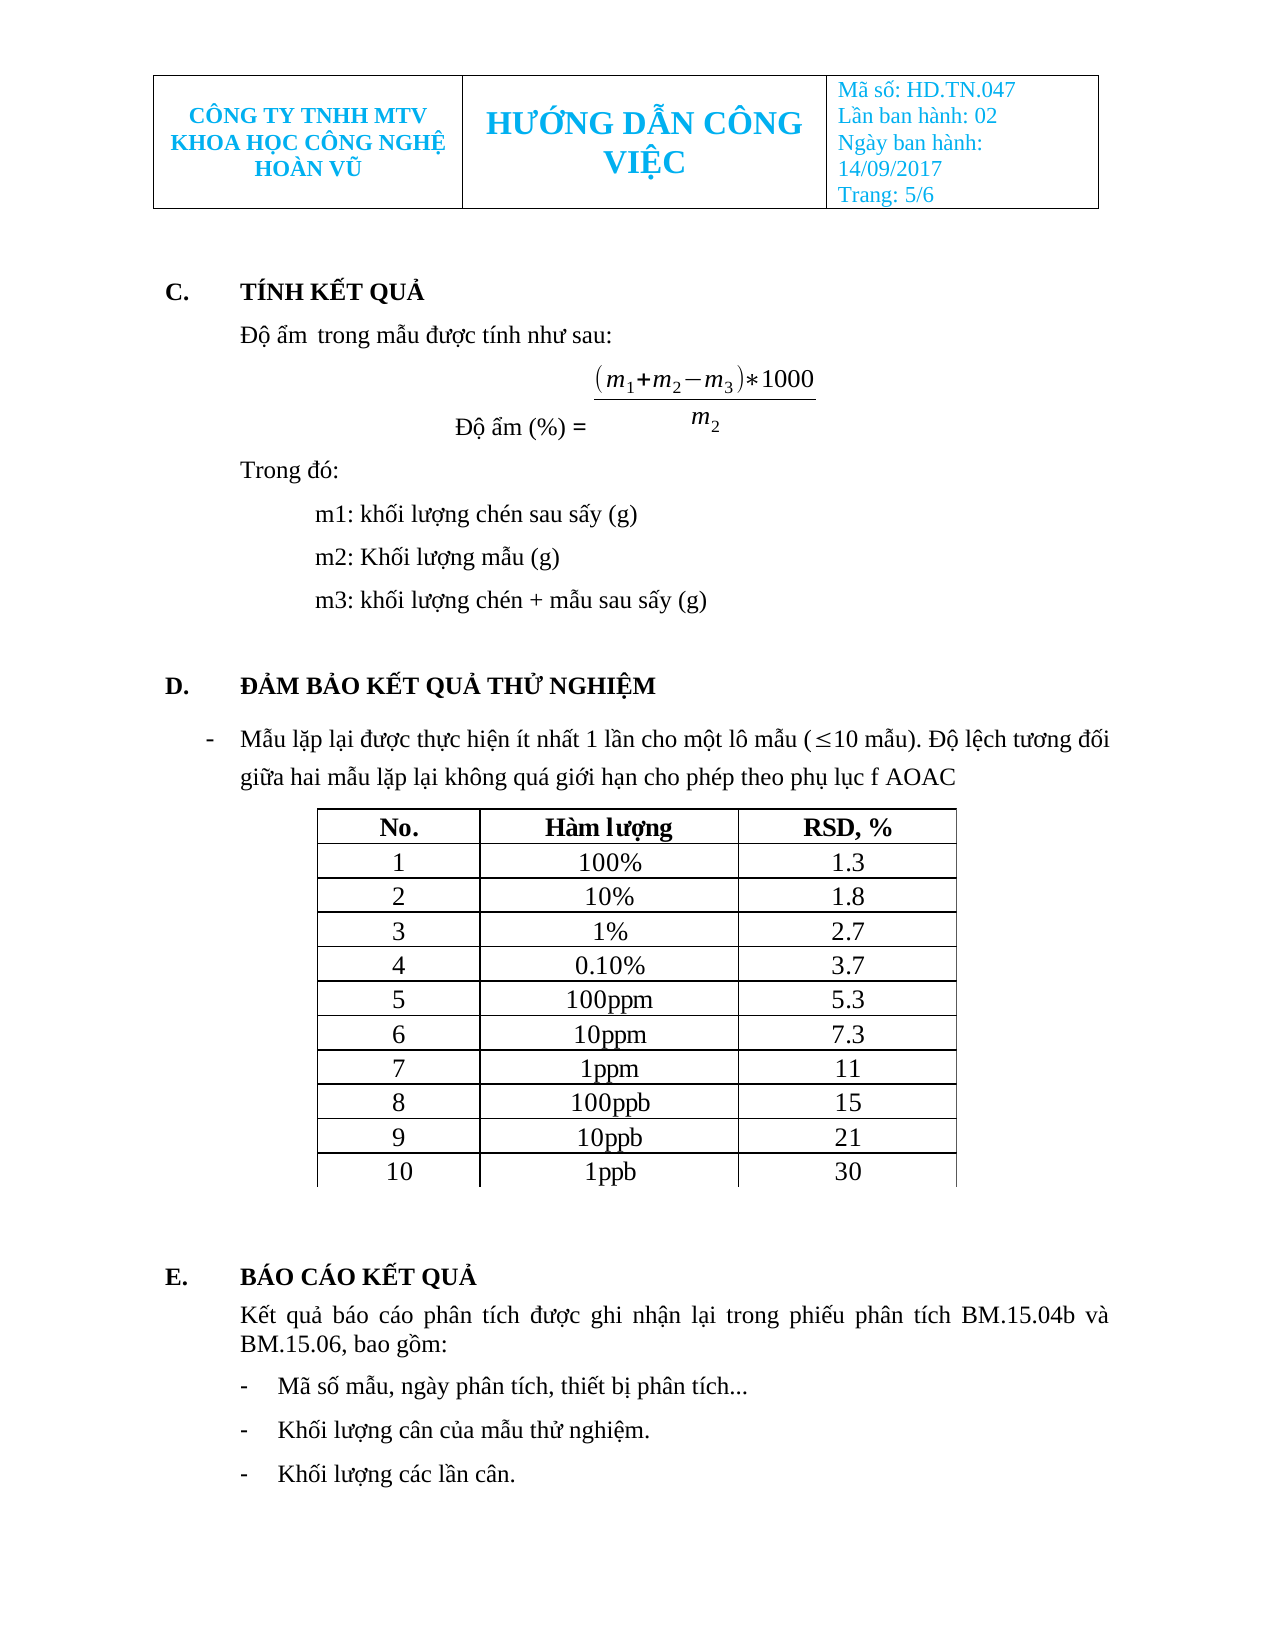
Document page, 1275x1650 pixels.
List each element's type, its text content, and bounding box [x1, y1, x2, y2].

subtitle Khối lượng cân của mẫu thử nghiệm. [240, 1412, 1110, 1446]
text m2: Khối lượng mẫu (g) [165, 542, 1110, 571]
subtitle Mã số mẫu, ngày phân tích, thiết bị phân tích... [240, 1368, 1110, 1402]
list ĐẢM BẢO KẾT QUẢ THỬ NGHIỆM [165, 671, 1110, 700]
subtitle Kết quả báo cáo phân tích được ghi nhận lại trong phiếu phân tích BM.15.04b và BM.15.06, bao gồm: [165, 1300, 1110, 1358]
subtitle Khối lượng các lần cân. [240, 1456, 1110, 1490]
text Độ ẩm trong mẫu được tính như sau: [165, 320, 1110, 349]
list Mẫu lặp lại được thực hiện ít nhất 1 lần cho một lô mẫu (10 mẫu). Độ lệch tương đối giữa hai mẫu lặp lại không quá giới hạn cho phép theo phụ lục f AOAC [202, 724, 1110, 791]
subtitle BÁO CÁO KẾT QUẢ [165, 1262, 1110, 1290]
text Trong đó: [165, 456, 1110, 484]
text m3: khối lượng chén + mẫu sau sấy (g) [165, 585, 1110, 614]
text Độ ẩm (%) = [165, 363, 1110, 441]
text m1: khối lượng chén sau sấy (g) [165, 499, 1110, 527]
list TÍNH KẾT QUẢ [165, 277, 1110, 306]
